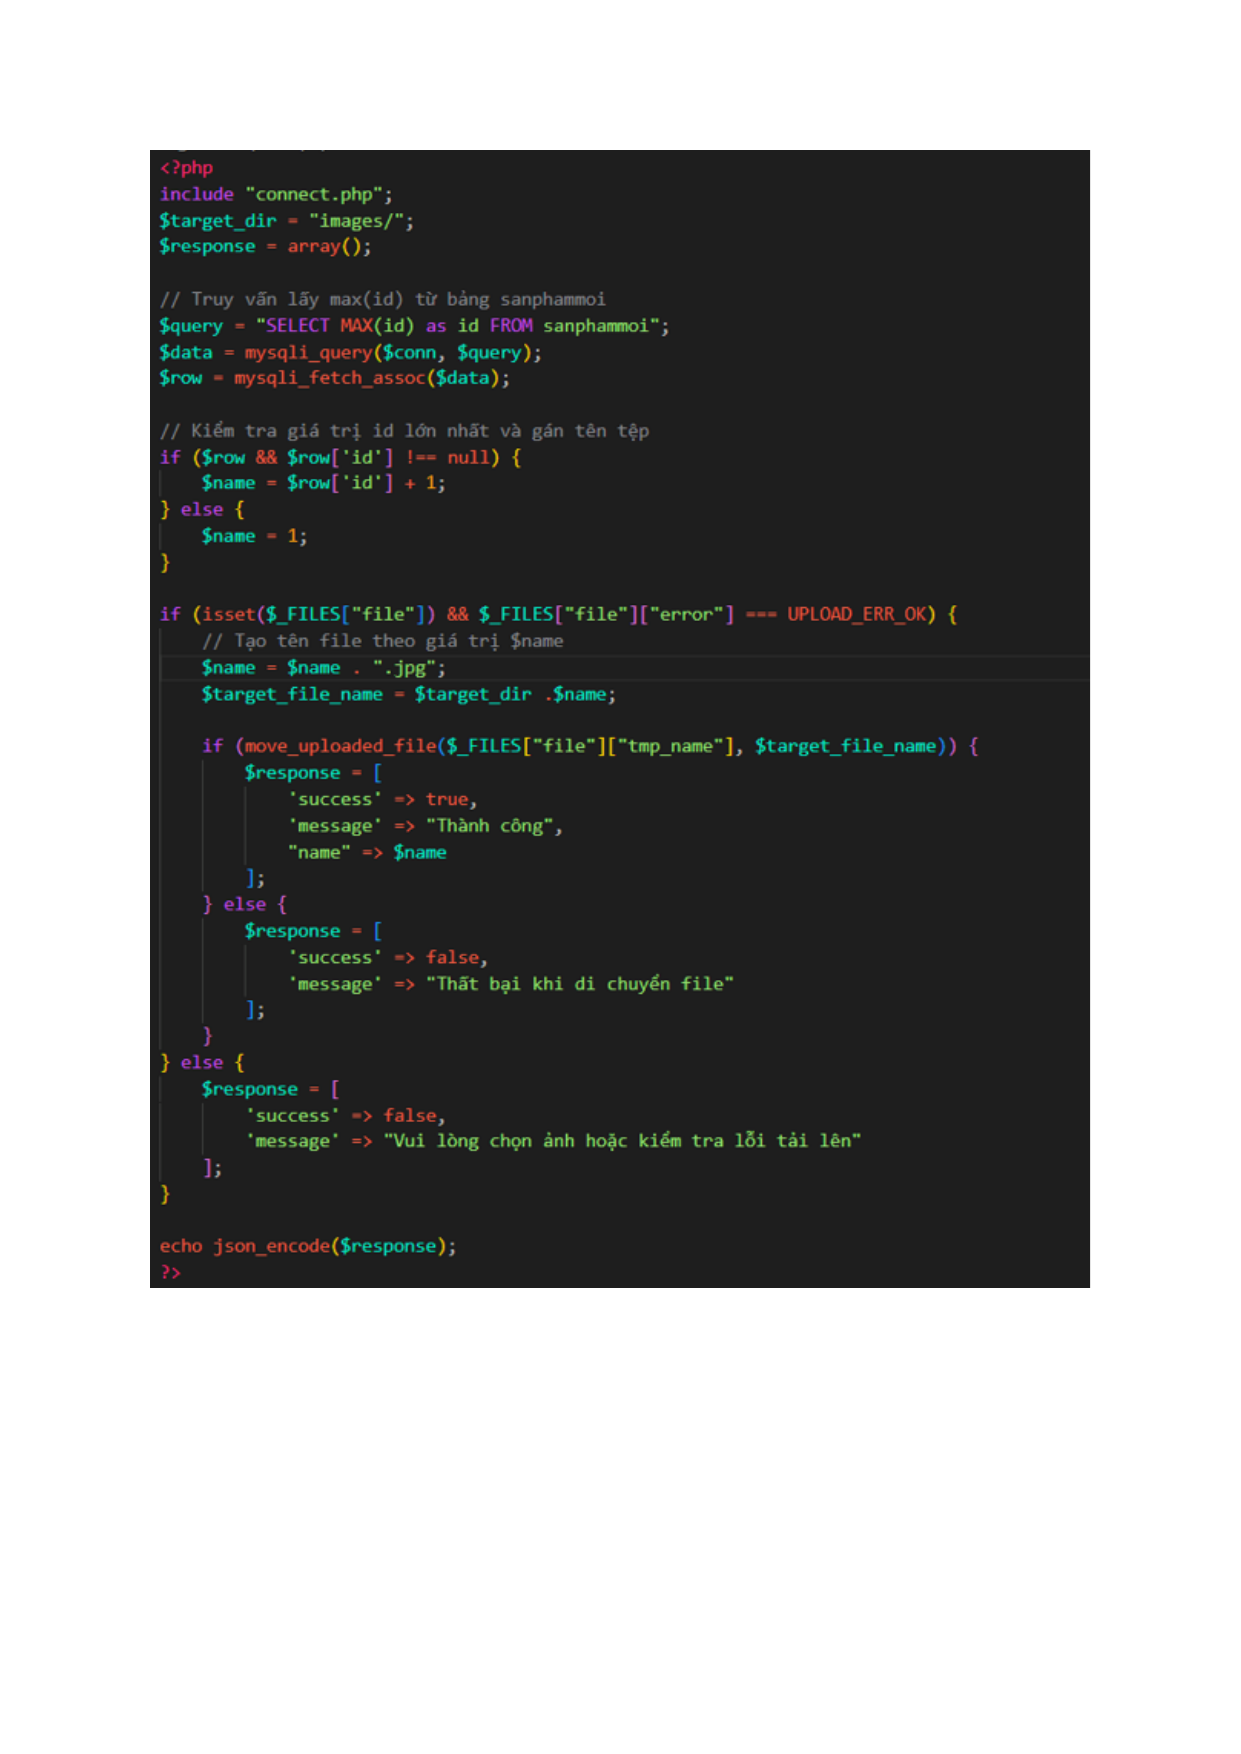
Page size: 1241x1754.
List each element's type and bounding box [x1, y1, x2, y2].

picture [150, 150, 1091, 1288]
